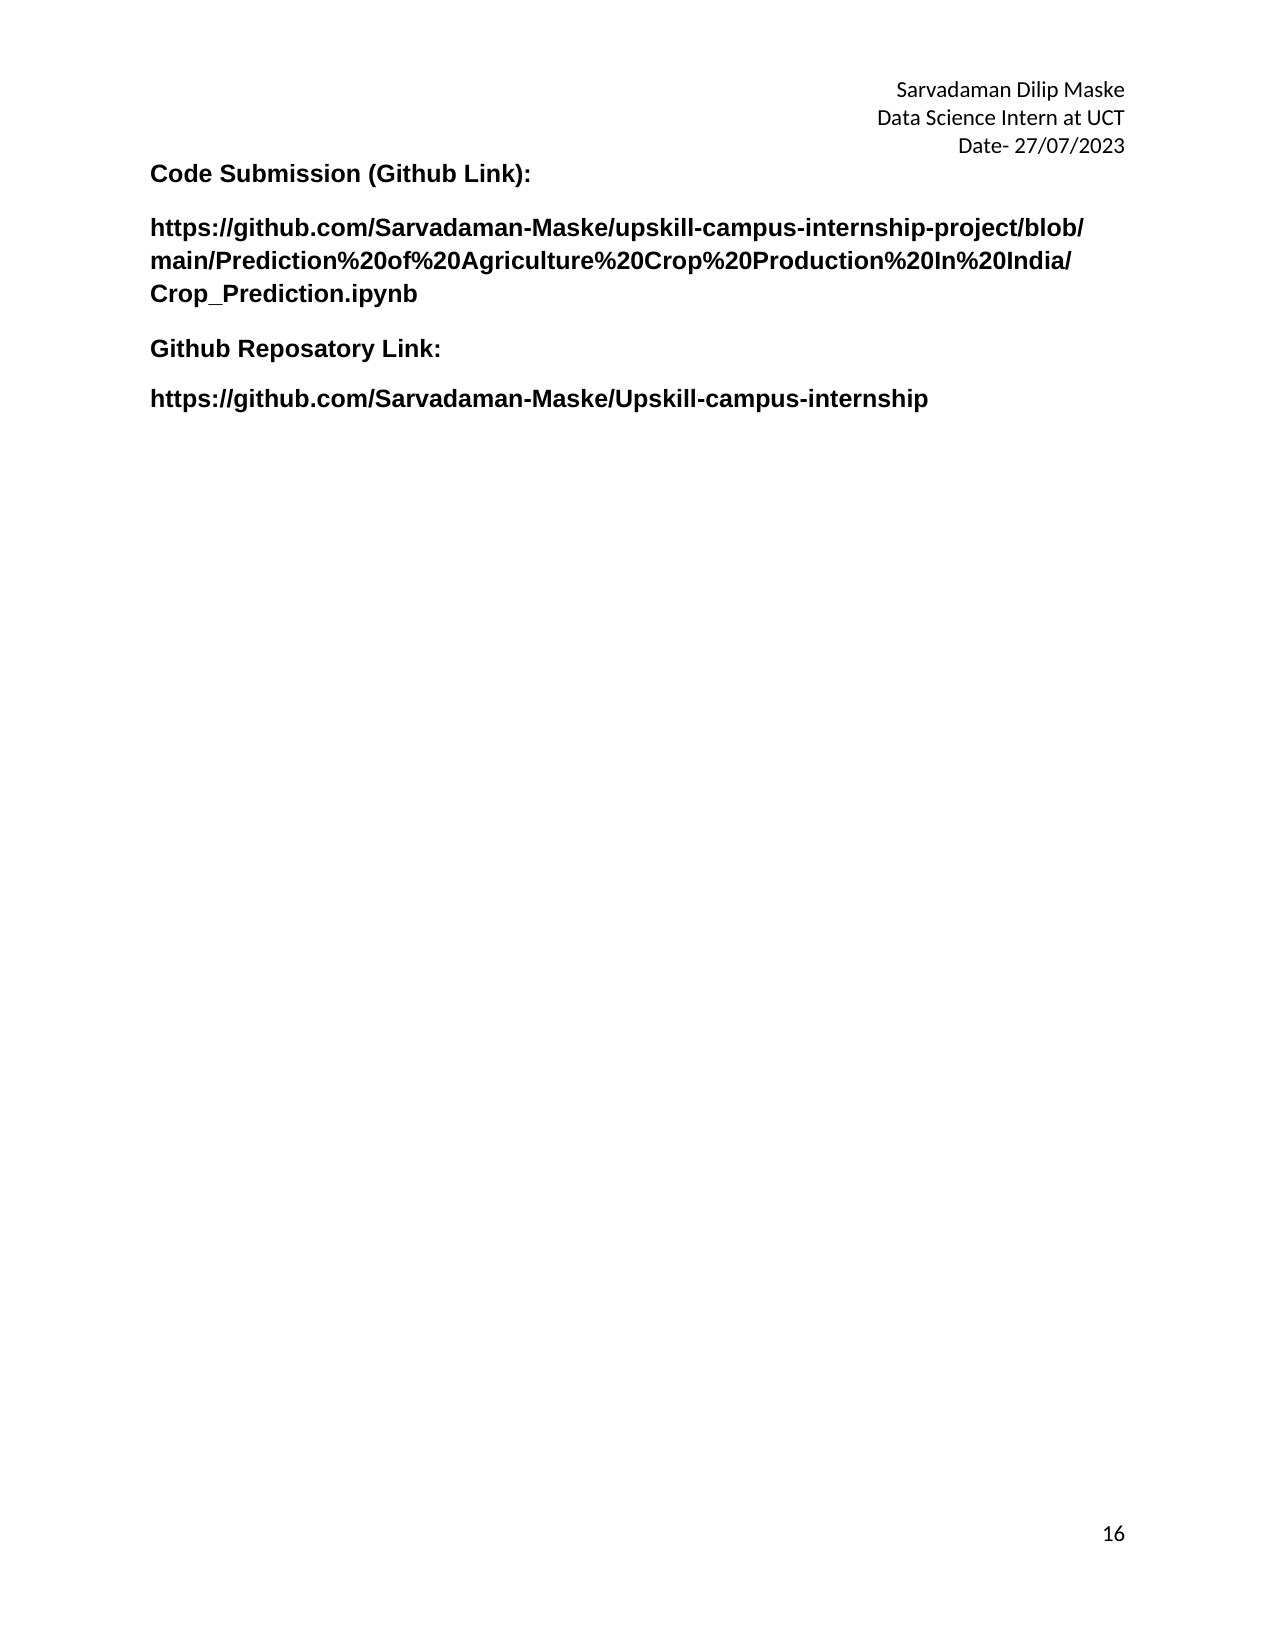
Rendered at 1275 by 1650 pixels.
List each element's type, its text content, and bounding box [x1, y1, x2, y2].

subtitle https://github.com/Sarvadaman-Maske/Upskill-campus-internship [150, 387, 1125, 412]
text https://github.com/Sarvadaman-Maske/upskill-campus-internship-project/blob/main/Prediction%20of%20Agriculture%20Crop%20Production%20In%20India/Crop_Prediction.ipynb [150, 213, 1125, 308]
subtitle Github Reposatory Link: [150, 337, 1125, 362]
text Code Submission (Github Link): [150, 159, 1125, 188]
